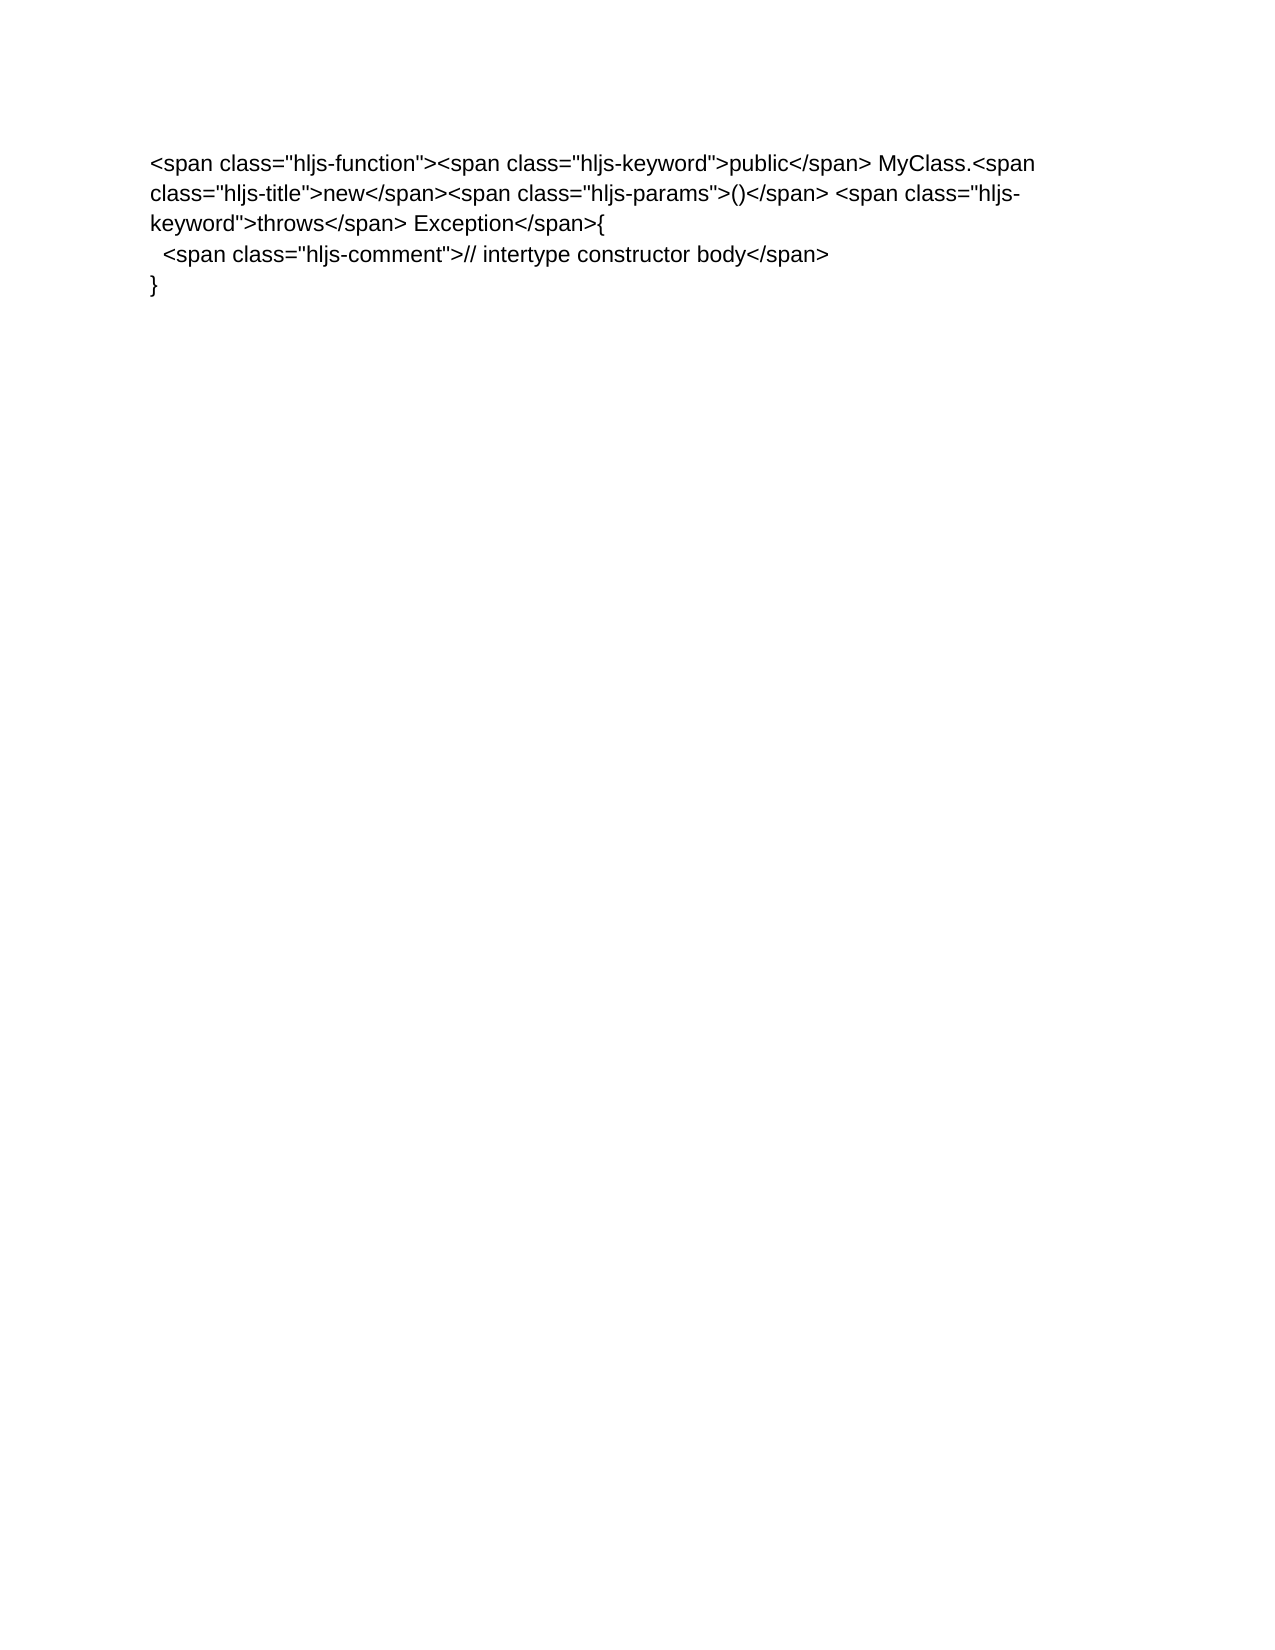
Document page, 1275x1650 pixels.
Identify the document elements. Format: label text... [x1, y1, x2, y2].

text <span class="hljs-function"><span class="hljs-keyword">public</span> MyClass.<span class="hljs-title">new</span><span class="hljs-params">()</span> <span class="hljs-keyword">throws</span> Exception</span>{ [150, 150, 1125, 237]
text <span class="hljs-comment">// intertype constructor body</span> [150, 241, 1125, 267]
text } [150, 271, 1125, 297]
